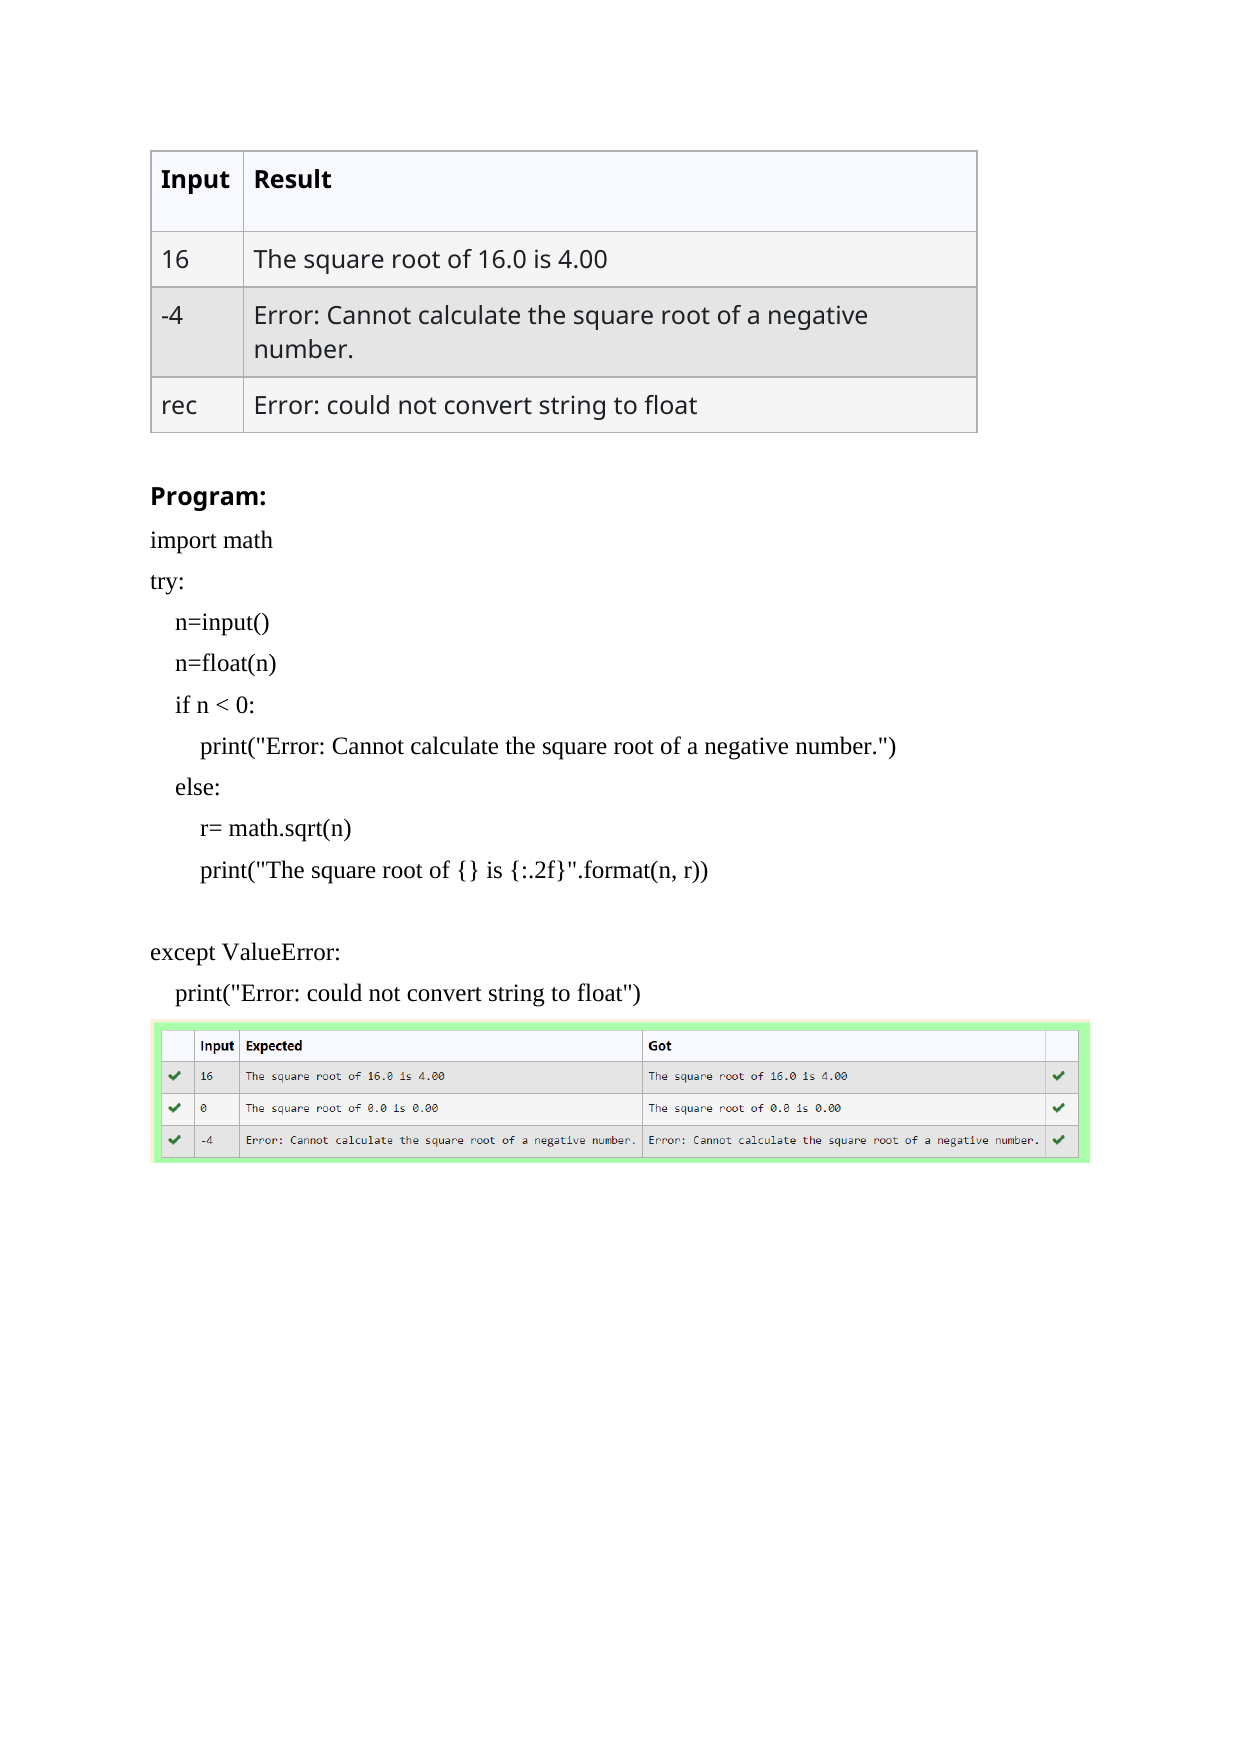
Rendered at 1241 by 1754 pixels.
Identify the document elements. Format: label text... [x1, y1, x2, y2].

table_header Input [152, 152, 243, 231]
text else: [150, 772, 1090, 801]
table_cell -4 [152, 288, 243, 376]
text r= math.sqrt(n) [150, 813, 1090, 842]
text import math [150, 525, 1090, 553]
text print("Error: could not convert string to float") [150, 978, 1090, 1007]
text n=float(n) [150, 648, 1090, 677]
text try: [150, 566, 1090, 595]
picture [150, 1019, 1091, 1163]
text Program: [150, 478, 1090, 512]
table_cell 16 [152, 232, 243, 286]
text print("The square root of {} is {:.2f}".format(n, r)) [150, 855, 1090, 883]
text n=input() [150, 607, 1090, 636]
table_header Result [244, 152, 976, 231]
text except ValueError: [150, 937, 1090, 965]
table_cell Error: Cannot calculate the square root of a negative number. [244, 288, 976, 376]
text if n < 0: [150, 690, 1090, 718]
table_cell rec [152, 378, 243, 432]
text print("Error: Cannot calculate the square root of a negative number.") [150, 731, 1090, 760]
table_cell Error: could not convert string to float [244, 378, 976, 432]
table_cell The square root of 16.0 is 4.00 [244, 232, 976, 286]
